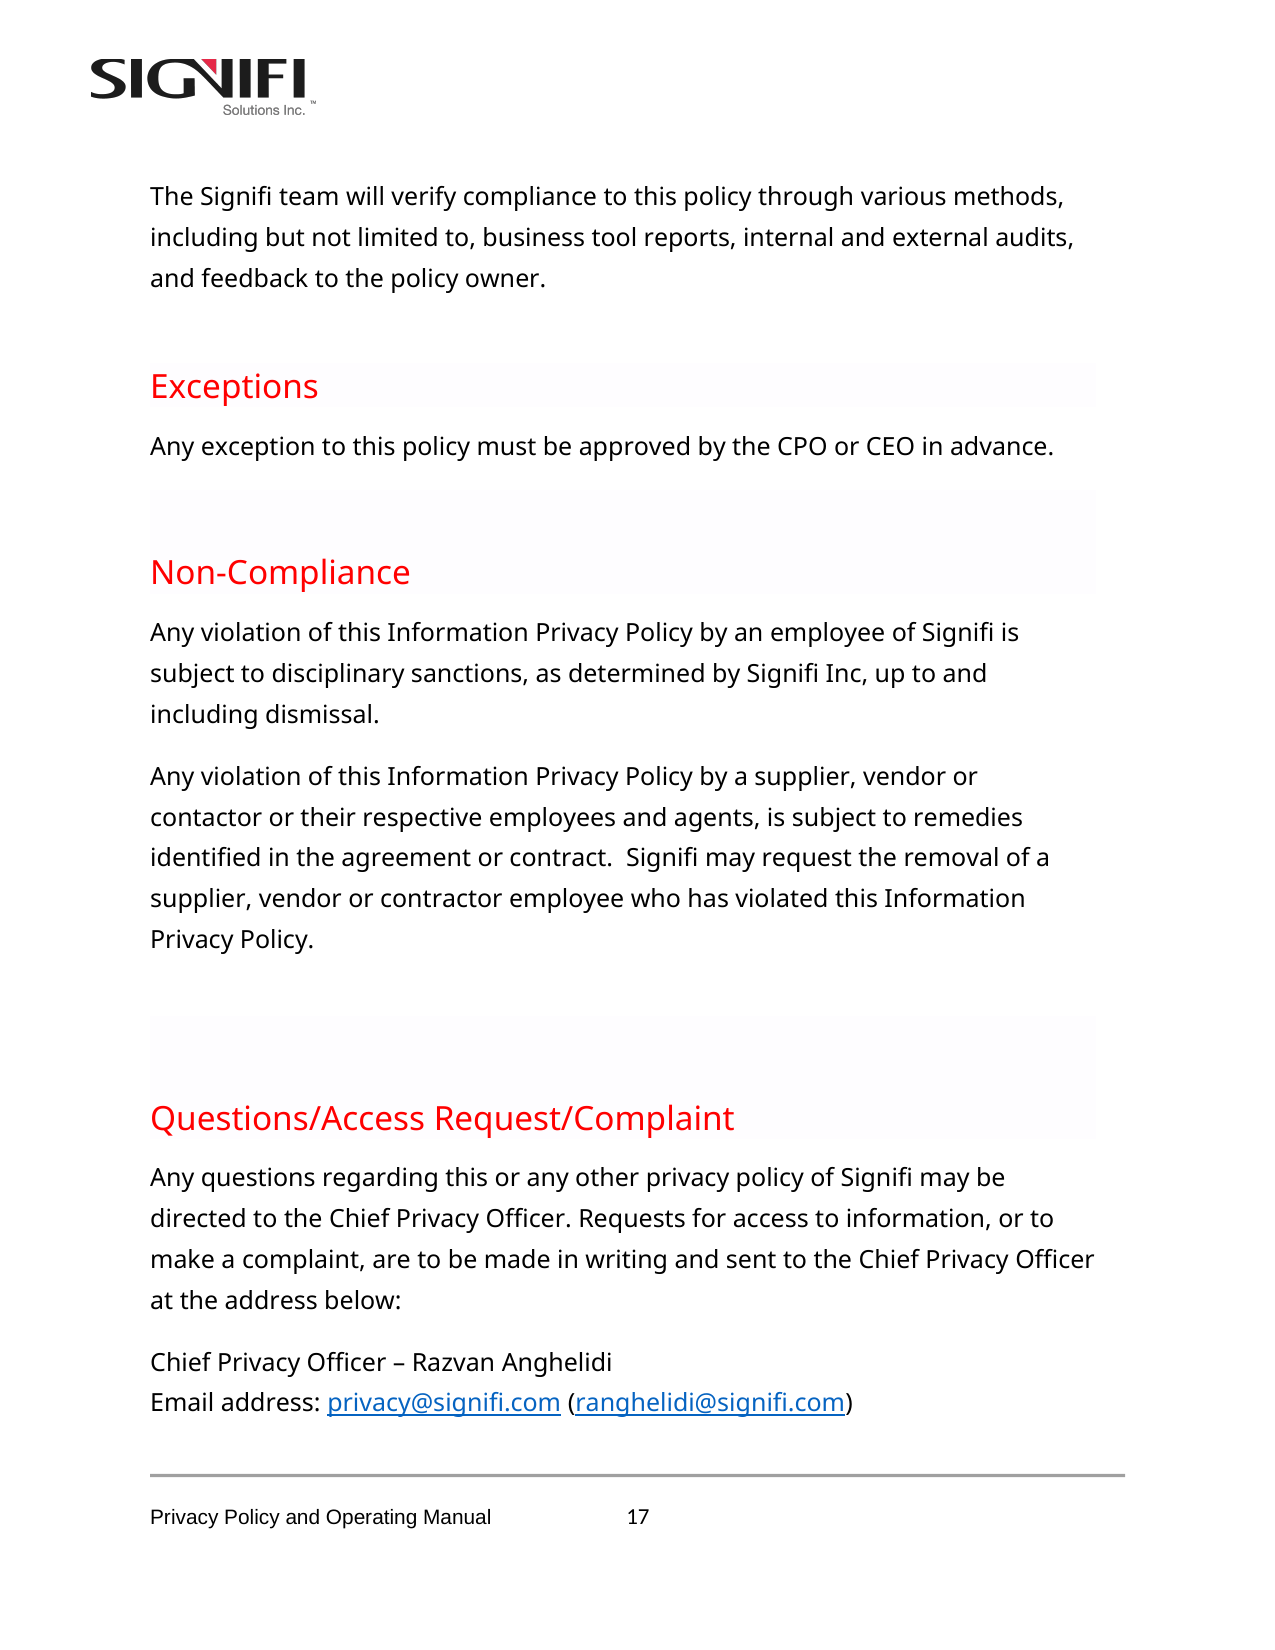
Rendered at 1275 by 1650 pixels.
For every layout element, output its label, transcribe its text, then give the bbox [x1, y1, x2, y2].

text Any exception to this policy must be approved by the CPO or CEO in advance. [150, 428, 1096, 462]
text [150, 1344, 1096, 1419]
subtitle Non-Compliance [150, 490, 1096, 594]
picture [91, 59, 316, 115]
subtitle Exceptions [150, 363, 1096, 407]
text The Signifi team will verify compliance to this policy through various methods, including but not limited to, business tool reports, internal and external audits, and feedback to the policy owner. [150, 179, 1096, 335]
subtitle Questions/Access Request/Complaint [150, 1095, 1096, 1139]
text Any violation of this Information Privacy Policy by an employee of Signifi is subject to disciplinary sanctions, as determined by Signifi Inc, up to and including dismissal. [150, 615, 1096, 731]
text Any questions regarding this or any other privacy policy of Signifi may be directed to the Chief Privacy Officer. Requests for access to information, or to make a complaint, are to be made in writing and sent to the Chief Privacy Officer at the address below: [150, 1160, 1096, 1317]
text Any violation of this Information Privacy Policy by a supplier, vendor or contactor or their respective employees and agents, is subject to remedies identified in the agreement or contract. Signifi may request the removal of a supplier, vendor or contractor employee who has violated this Information Privacy Policy. [150, 758, 1096, 956]
